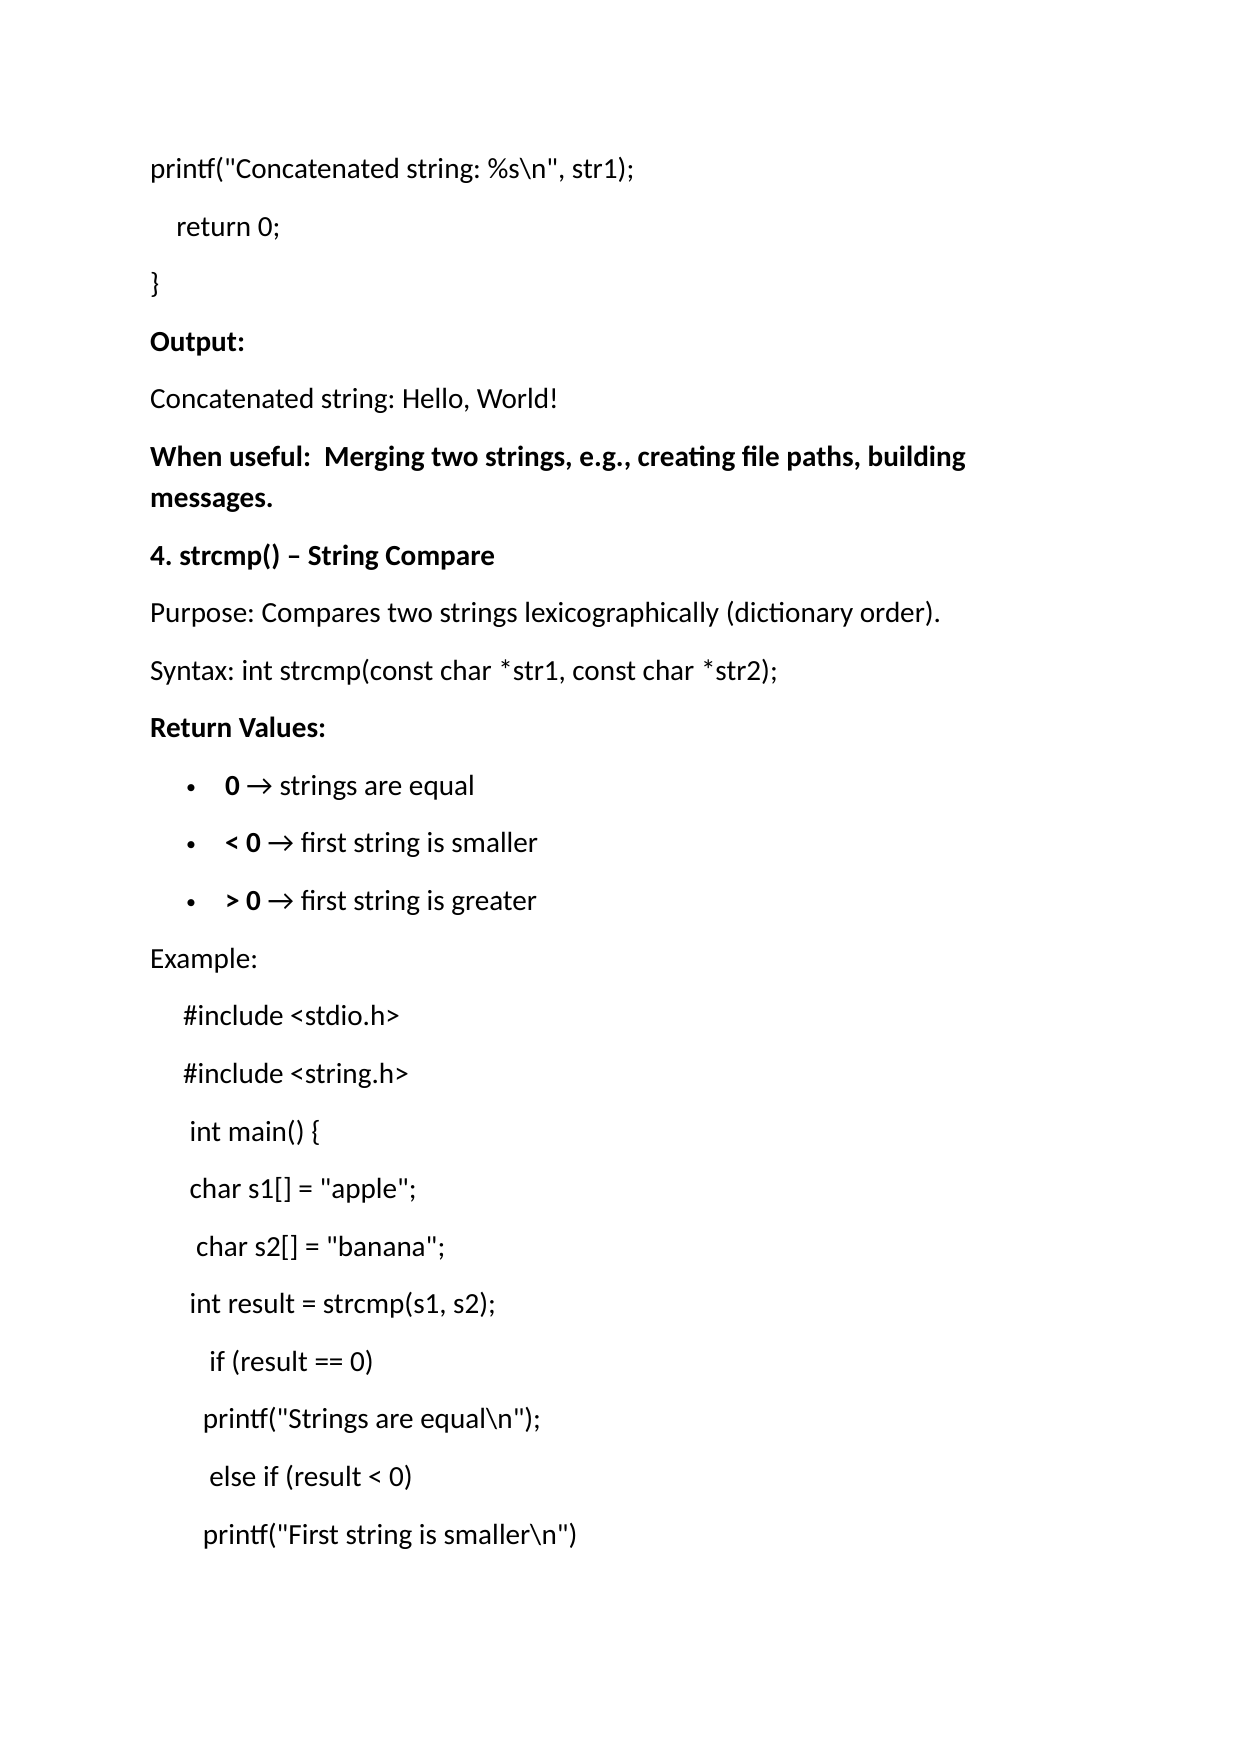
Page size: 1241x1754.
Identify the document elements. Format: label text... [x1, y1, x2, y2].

text #include <string.h> [150, 438, 1090, 474]
text #include <stdio.h> [150, 380, 1090, 416]
list 0 → strings are equal [187, 1343, 1090, 1379]
text Concatenated string: Hello, World! [150, 956, 1090, 992]
list > 0 → first string is greater [187, 1458, 1090, 1494]
text return 0; [150, 784, 1090, 819]
text char str2[] = "World!"; [150, 611, 1090, 646]
text Return Values: [150, 1285, 1090, 1321]
text strcat(str1, str2); [150, 668, 1090, 704]
text Purpose: Compares two strings lexicographically (dictionary order). [150, 1170, 1090, 1206]
text When useful: Merging two strings, e.g., creating file paths, building messages. [150, 1014, 1090, 1091]
text Syntax: int strcmp(const char *str1, const char *str2); [150, 1228, 1090, 1263]
text printf("Concatenated string: %s\n", str1); [150, 726, 1090, 762]
text int main() { [150, 496, 1090, 531]
text 4. strcmp() – String Compare [150, 1113, 1090, 1148]
text } [150, 841, 1090, 877]
text Purpose: Appends (joins) one string to the end of another. [150, 150, 1090, 186]
text char *strcat(char *destination, const char *source); [150, 265, 1090, 301]
list < 0 → first string is smaller [187, 1401, 1090, 1436]
text Example: [150, 1516, 1090, 1551]
text Syntax: [150, 208, 1090, 243]
text char str1[30] = "Hello, "; [150, 553, 1090, 589]
text Example: [150, 323, 1090, 358]
text Output: [150, 899, 1090, 934]
